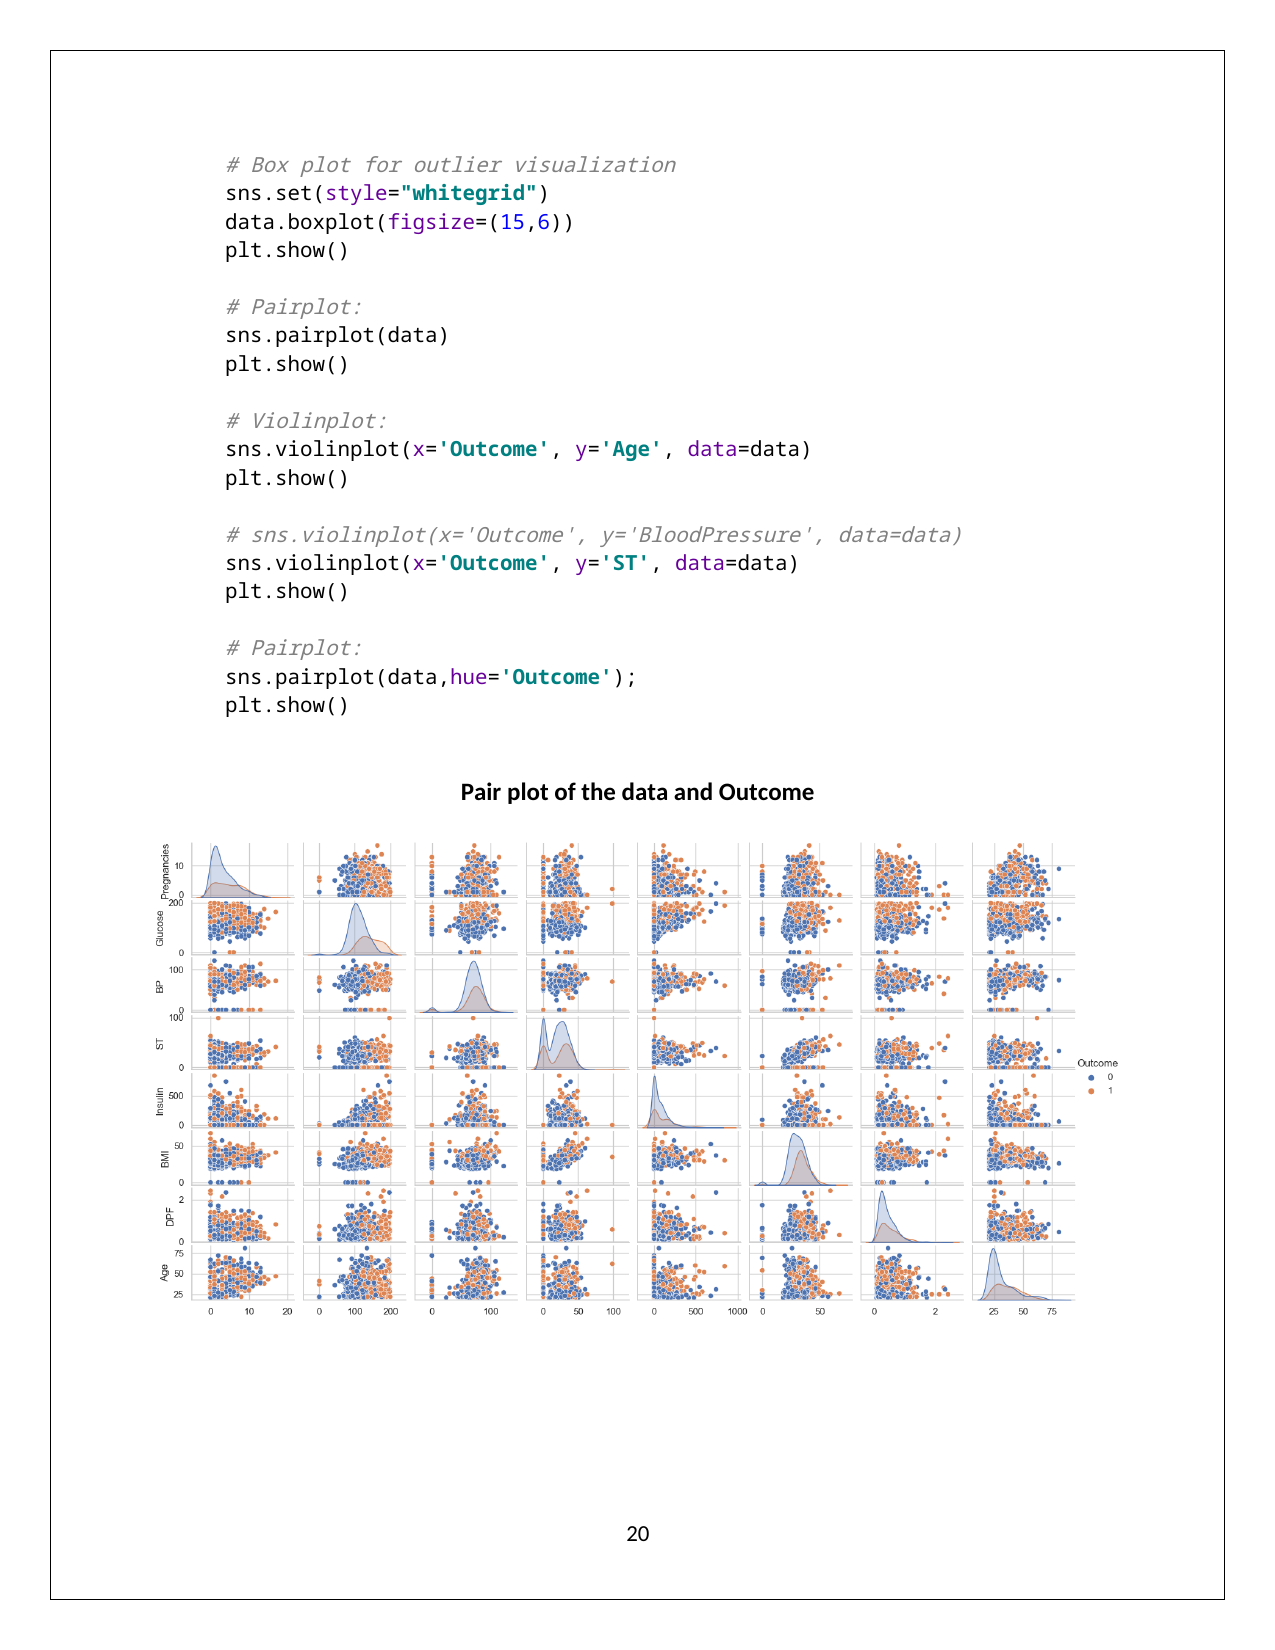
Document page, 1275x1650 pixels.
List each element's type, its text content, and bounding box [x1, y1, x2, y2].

picture [150, 836, 1125, 1318]
text # sns.violinplot(x='Outcome', y='BloodPressure', data=data) sns.violinplot(x='Outcome', y='ST', data=data) plt.show() [225, 491, 1125, 605]
text # Box plot for outlier visualization sns.set(style="whitegrid") data.boxplot(figsize=(15,6)) plt.show() [225, 150, 1125, 264]
text # Pairplot: sns.pairplot(data,hue='Outcome'); plt.show() [225, 605, 1125, 719]
text # Violinplot: sns.violinplot(x='Outcome', y='Age', data=data) plt.show() [225, 377, 1125, 491]
text Pair plot of the data and Outcome [150, 776, 1125, 806]
text # Pairplot: sns.pairplot(data) plt.show() [225, 264, 1125, 377]
